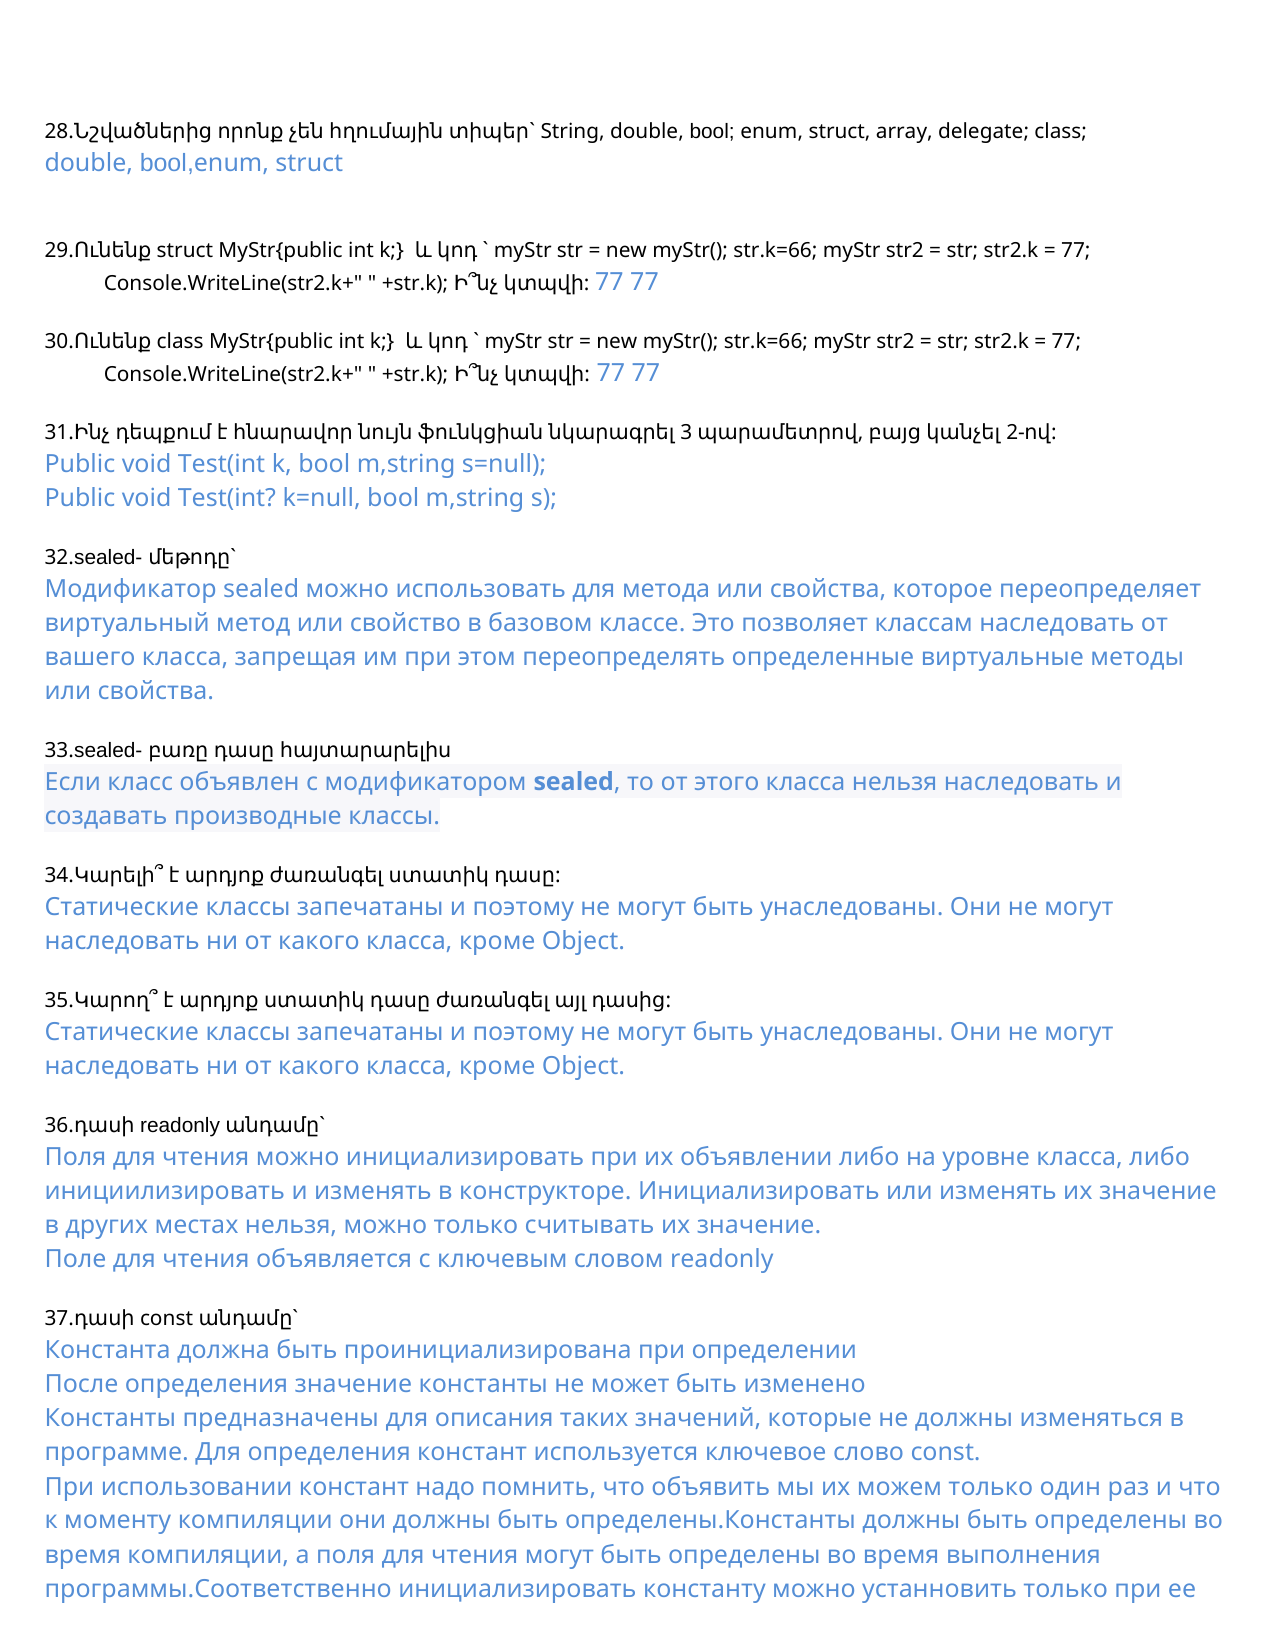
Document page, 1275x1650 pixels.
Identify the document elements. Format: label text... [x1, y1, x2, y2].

list double, bool,enum, struct [44, 144, 1231, 178]
list Կարելի՞ է արդյոք ժառանգել ստատիկ դասը: [44, 860, 1231, 889]
list Public void Test(int? k=null, bool m,string s); [44, 480, 1231, 514]
list Поле для чтения объявляется с ключевым словом readonly [44, 1241, 1231, 1275]
list Если класс объявлен с модификатором sealed, то от этого класса нельзя наследовать и создавать производные классы. [440, 764, 1231, 832]
list Կարող՞ է արդյոք ստատիկ դասը ժառանգել այլ դասից: [44, 985, 1231, 1014]
list դասի const անդամը` [44, 1303, 1231, 1332]
list դասի readonly անդամը` [44, 1110, 1231, 1139]
list Նշվածներից որոնք չեն հղումային տիպեր` String, double, bool; enum, struct, array, delegate; class; [44, 116, 1231, 144]
list Модификатор sealed можно использовать для метода или свойства, которое переопределяет виртуальный метод или свойство в базовом классе. Это позволяет классам наследовать от вашего класса, запрещая им при этом переопределять определенные виртуальные методы или свойства. [44, 571, 1231, 707]
list Ունենք struct MyStr{public int k;} և կոդ ` myStr str = new myStr(); str.k=66; myStr str2 = str; str2.k = 77; Console.WriteLine(str2.k+" " +str.k); Ի՞նչ կտպվի: 77 77 [44, 235, 1231, 298]
list Ինչ դեպքում է հնարավոր նույն ֆունկցիան նկարագրել 3 պարամետրով, բայց կանչել 2-ով: [44, 417, 1231, 446]
list sealed- մեթոդը` [44, 542, 1231, 571]
list Статические классы запечатаны и поэтому не могут быть унаследованы. Они не могут наследовать ни от какого класса, кроме Object. [44, 889, 1231, 957]
list sealed- բառը դասը հայտարարելիս [44, 735, 1231, 764]
list Константы предназначены для описания таких значений, которые не должны изменяться в программе. Для определения констант используется ключевое слово const. [44, 1400, 1231, 1468]
list Статические классы запечатаны и поэтому не могут быть унаследованы. Они не могут наследовать ни от какого класса, кроме Object. [44, 1014, 1231, 1082]
list Константа должна быть проинициализирована при определении [44, 1332, 1231, 1366]
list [44, 1468, 1231, 1604]
list Public void Test(int k, bool m,string s=null); [44, 446, 1231, 480]
list Поля для чтения можно инициализировать при их объявлении либо на уровне класса, либо инициилизировать и изменять в конструкторе. Инициализировать или изменять их значение в других местах нельзя, можно только считывать их значение. [44, 1139, 1231, 1241]
list После определения значение константы не может быть изменено [44, 1366, 1231, 1400]
list Ունենք class MyStr{public int k;} և կոդ ` myStr str = new myStr(); str.k=66; myStr str2 = str; str2.k = 77; Console.WriteLine(str2.k+" " +str.k); Ի՞նչ կտպվի: 77 77 [44, 326, 1231, 389]
